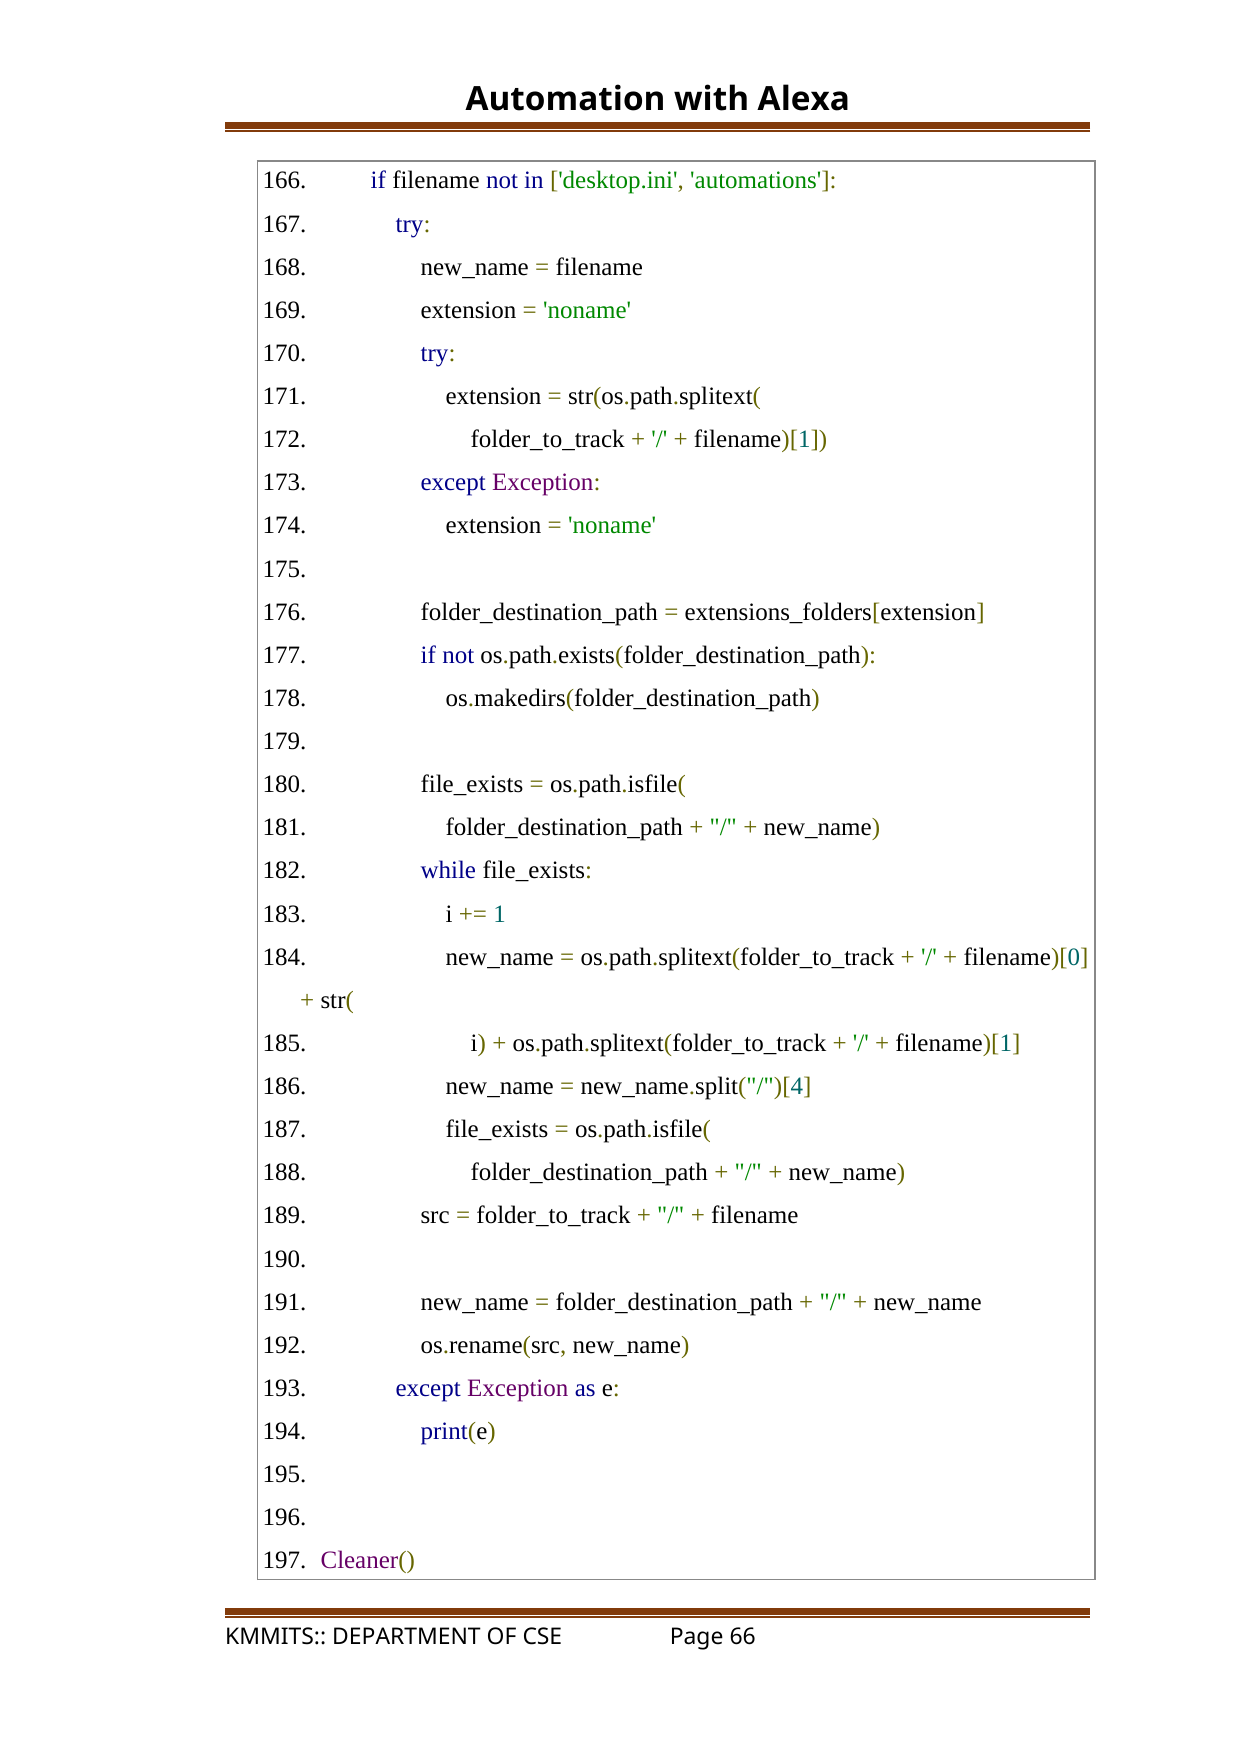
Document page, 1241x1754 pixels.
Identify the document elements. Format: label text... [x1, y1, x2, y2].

list os.makedirs(folder_destination_path) [258, 677, 1094, 712]
list print(e) [258, 1411, 1094, 1445]
list i) + os.path.splitext(folder_to_track + '/' + filename)[1] [258, 1022, 1094, 1057]
list except Exception: [258, 462, 1094, 496]
list except Exception as e: [258, 1367, 1094, 1402]
list folder_to_track + '/' + filename)[1]) [258, 419, 1094, 453]
list new_name = os.path.splitext(folder_to_track + '/' + filename)[0] + str( [258, 936, 1094, 1014]
list extension = 'noname' [258, 289, 1094, 324]
list folder_destination_path + "/" + new_name) [258, 807, 1094, 841]
list os.rename(src, new_name) [258, 1324, 1094, 1359]
list i += 1 [258, 893, 1094, 927]
list folder_destination_path + "/" + new_name) [258, 1152, 1094, 1186]
list if not os.path.exists(folder_destination_path): [258, 634, 1094, 669]
list src = folder_to_track + "/" + filename [258, 1195, 1094, 1229]
list extension = str(os.path.splitext( [258, 376, 1094, 410]
list file_exists = os.path.isfile( [258, 764, 1094, 798]
list if filename not in ['desktop.ini', 'automations']: [258, 162, 1094, 194]
list Cleaner() [258, 1540, 1094, 1579]
list new_name = filename [258, 246, 1094, 281]
list new_name = new_name.split("/")[4] [258, 1066, 1094, 1100]
list folder_destination_path = extensions_folders[extension] [258, 591, 1094, 626]
list extension = 'noname' [258, 505, 1094, 539]
list new_name = folder_destination_path + "/" + new_name [258, 1281, 1094, 1316]
list while file_exists: [258, 850, 1094, 884]
list file_exists = os.path.isfile( [258, 1109, 1094, 1143]
list try: [258, 332, 1094, 367]
list try: [258, 203, 1094, 237]
